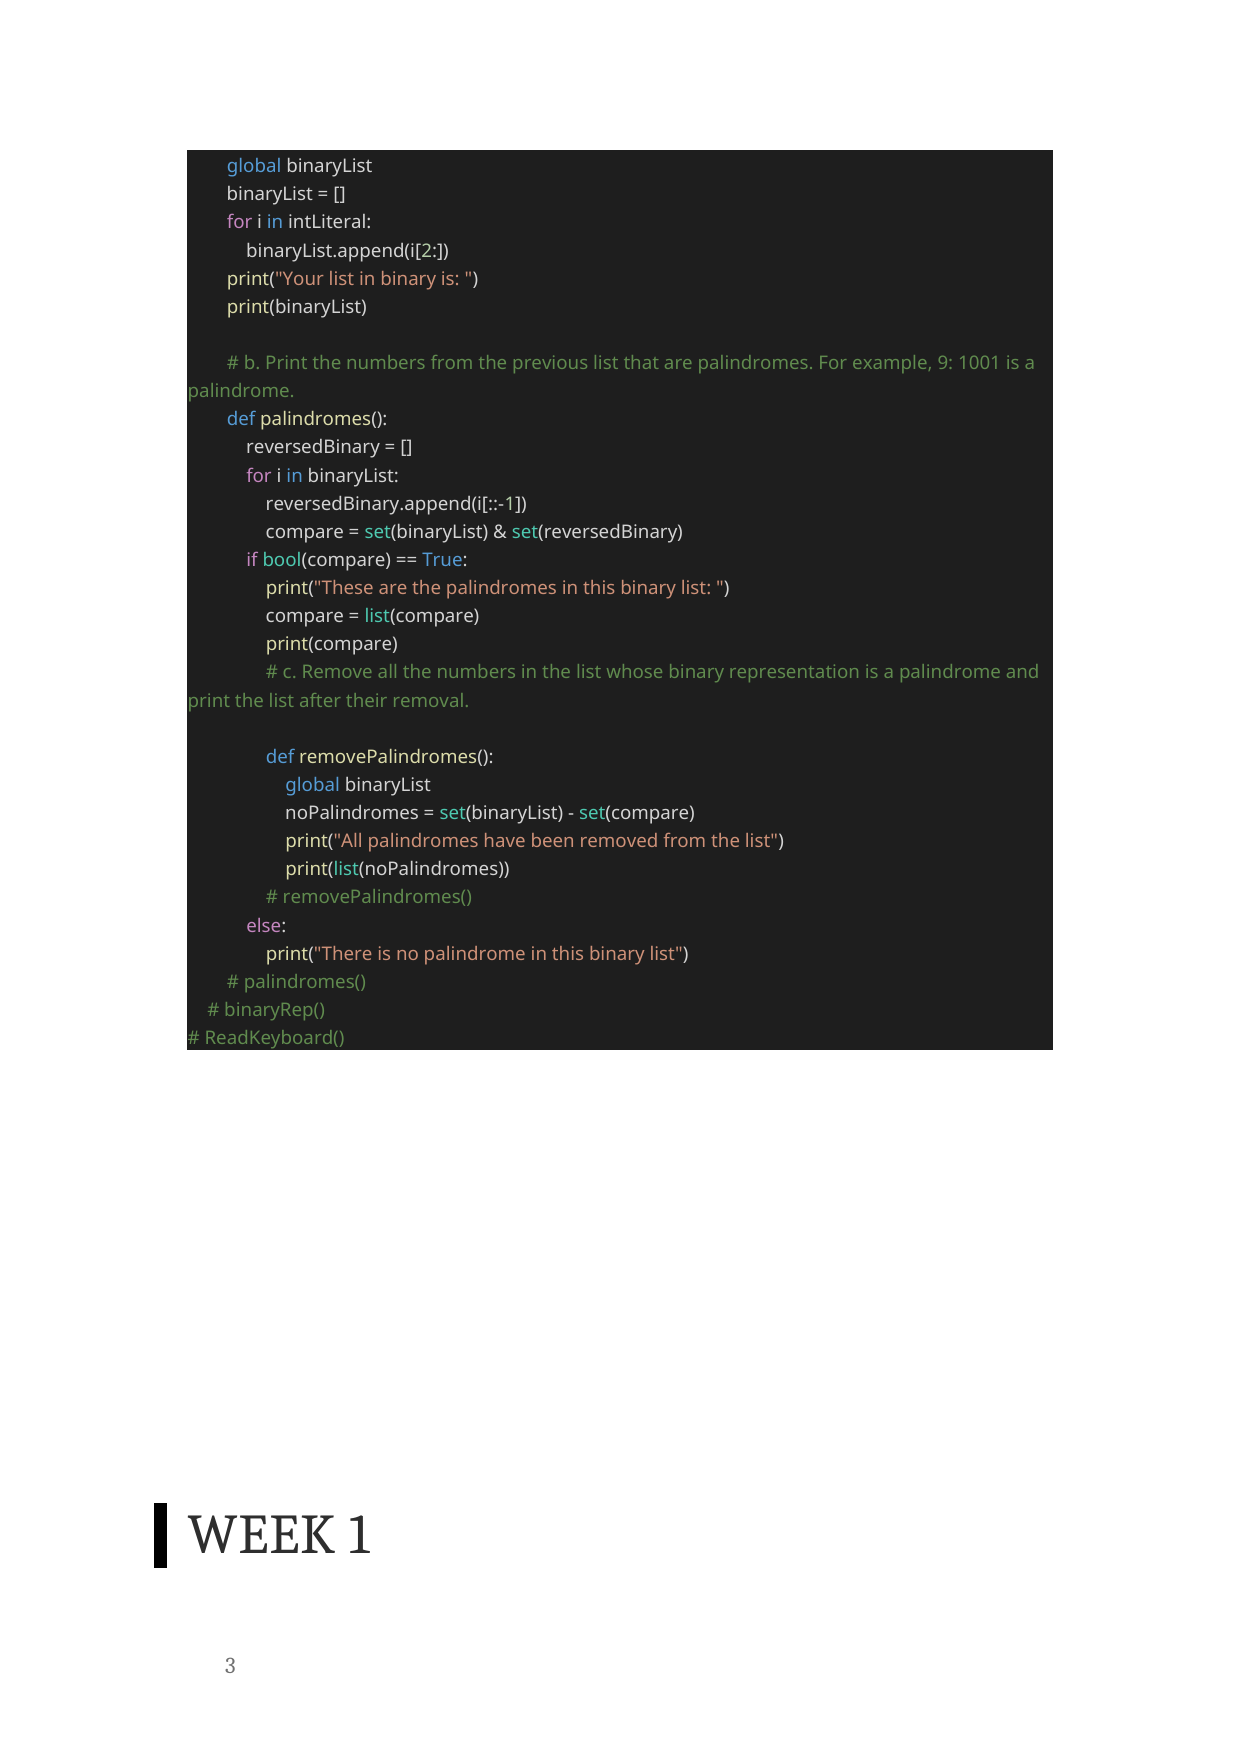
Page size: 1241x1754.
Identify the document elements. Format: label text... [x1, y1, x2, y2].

text for i in binaryList: [187, 459, 1053, 487]
text print(binaryList) [187, 291, 1053, 319]
text def palindromes(): [187, 403, 1053, 431]
text # binaryRep() [187, 994, 1053, 1022]
text print("Your list in binary is: ") [187, 262, 1053, 291]
text # palindromes() [187, 966, 1053, 994]
text compare = list(compare) [187, 600, 1053, 628]
text compare = set(binaryList) & set(reversedBinary) [187, 516, 1053, 544]
text print(list(noPalindromes)) [187, 853, 1053, 881]
text def removePalindromes(): [187, 741, 1053, 769]
text global binaryList [187, 769, 1053, 797]
text print("All palindromes have been removed from the list") [187, 825, 1053, 853]
text print(compare) [187, 628, 1053, 656]
text print("There is no palindrome in this binary list") [187, 937, 1053, 966]
text print("These are the palindromes in this binary list: ") [187, 572, 1053, 600]
text reversedBinary = [] [187, 431, 1053, 459]
text # c. Remove all the numbers in the list whose binary representation is a palindrome and print the list after their removal. [187, 656, 1053, 712]
title Week 1 [167, 1503, 1053, 1568]
text # ReadKeyboard() [187, 1022, 1053, 1050]
text else: [187, 909, 1053, 937]
text binaryList.append(i[2:]) [187, 234, 1053, 262]
text # removePalindromes() [187, 881, 1053, 909]
text binaryList = [] [187, 178, 1053, 206]
text # b. Print the numbers from the previous list that are palindromes. For example, 9: 1001 is a palindrome. [187, 347, 1053, 403]
text if bool(compare) == True: [187, 544, 1053, 572]
text reversedBinary.append(i[::-1]) [187, 487, 1053, 516]
text noPalindromes = set(binaryList) - set(compare) [187, 797, 1053, 825]
text for i in intLiteral: [187, 206, 1053, 234]
text global binaryList [187, 150, 1053, 178]
